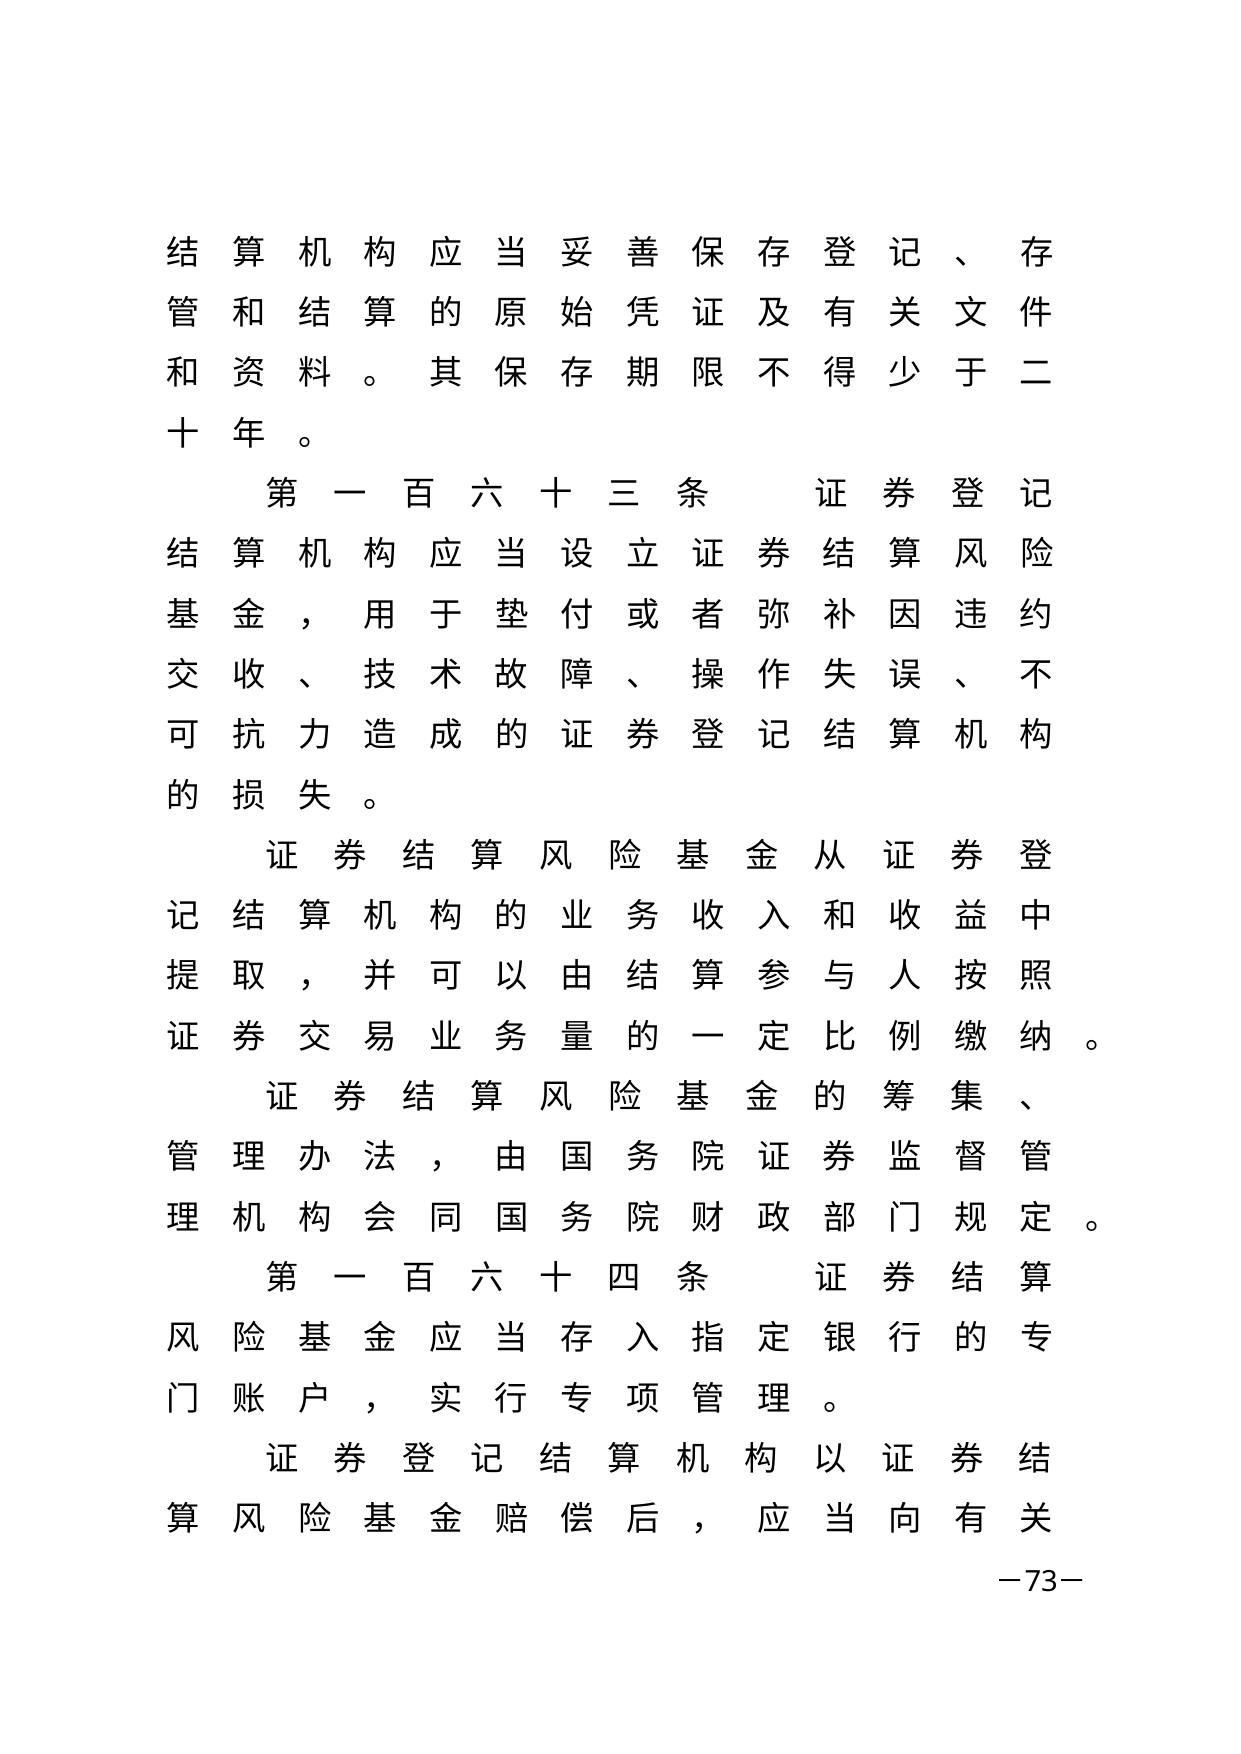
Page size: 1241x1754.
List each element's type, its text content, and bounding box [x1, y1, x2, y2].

text 证券登记结算机构以证券结算风险基金赔偿后，应当向有关责任人追偿。 [167, 1426, 1085, 1546]
text 第一百六十三条 证券登记结算机构应当设立证券结算风险基金，用于垫付或者弥补因违约交收、技术故障、操作失误、不可抗力造成的证券登记结算机构的损失。 [167, 461, 1085, 823]
text 第一百六十四条 证券结算风险基金应当存入指定银行的专门账户，实行专项管理。 [167, 1245, 1085, 1426]
text 第一百六十二条 证券登记结算机构应当妥善保存登记、存管和结算的原始凭证及有关文件和资料。其保存期限不得少于二十年。 [167, 219, 1085, 461]
text 证券结算风险基金的筹集、管理办法，由国务院证券监督管理机构会同国务院财政部门规定。 [167, 1064, 1085, 1245]
text 证券结算风险基金从证券登记结算机构的业务收入和收益中提取，并可以由结算参与人按照证券交易业务量的一定比例缴纳。 [167, 823, 1085, 1064]
